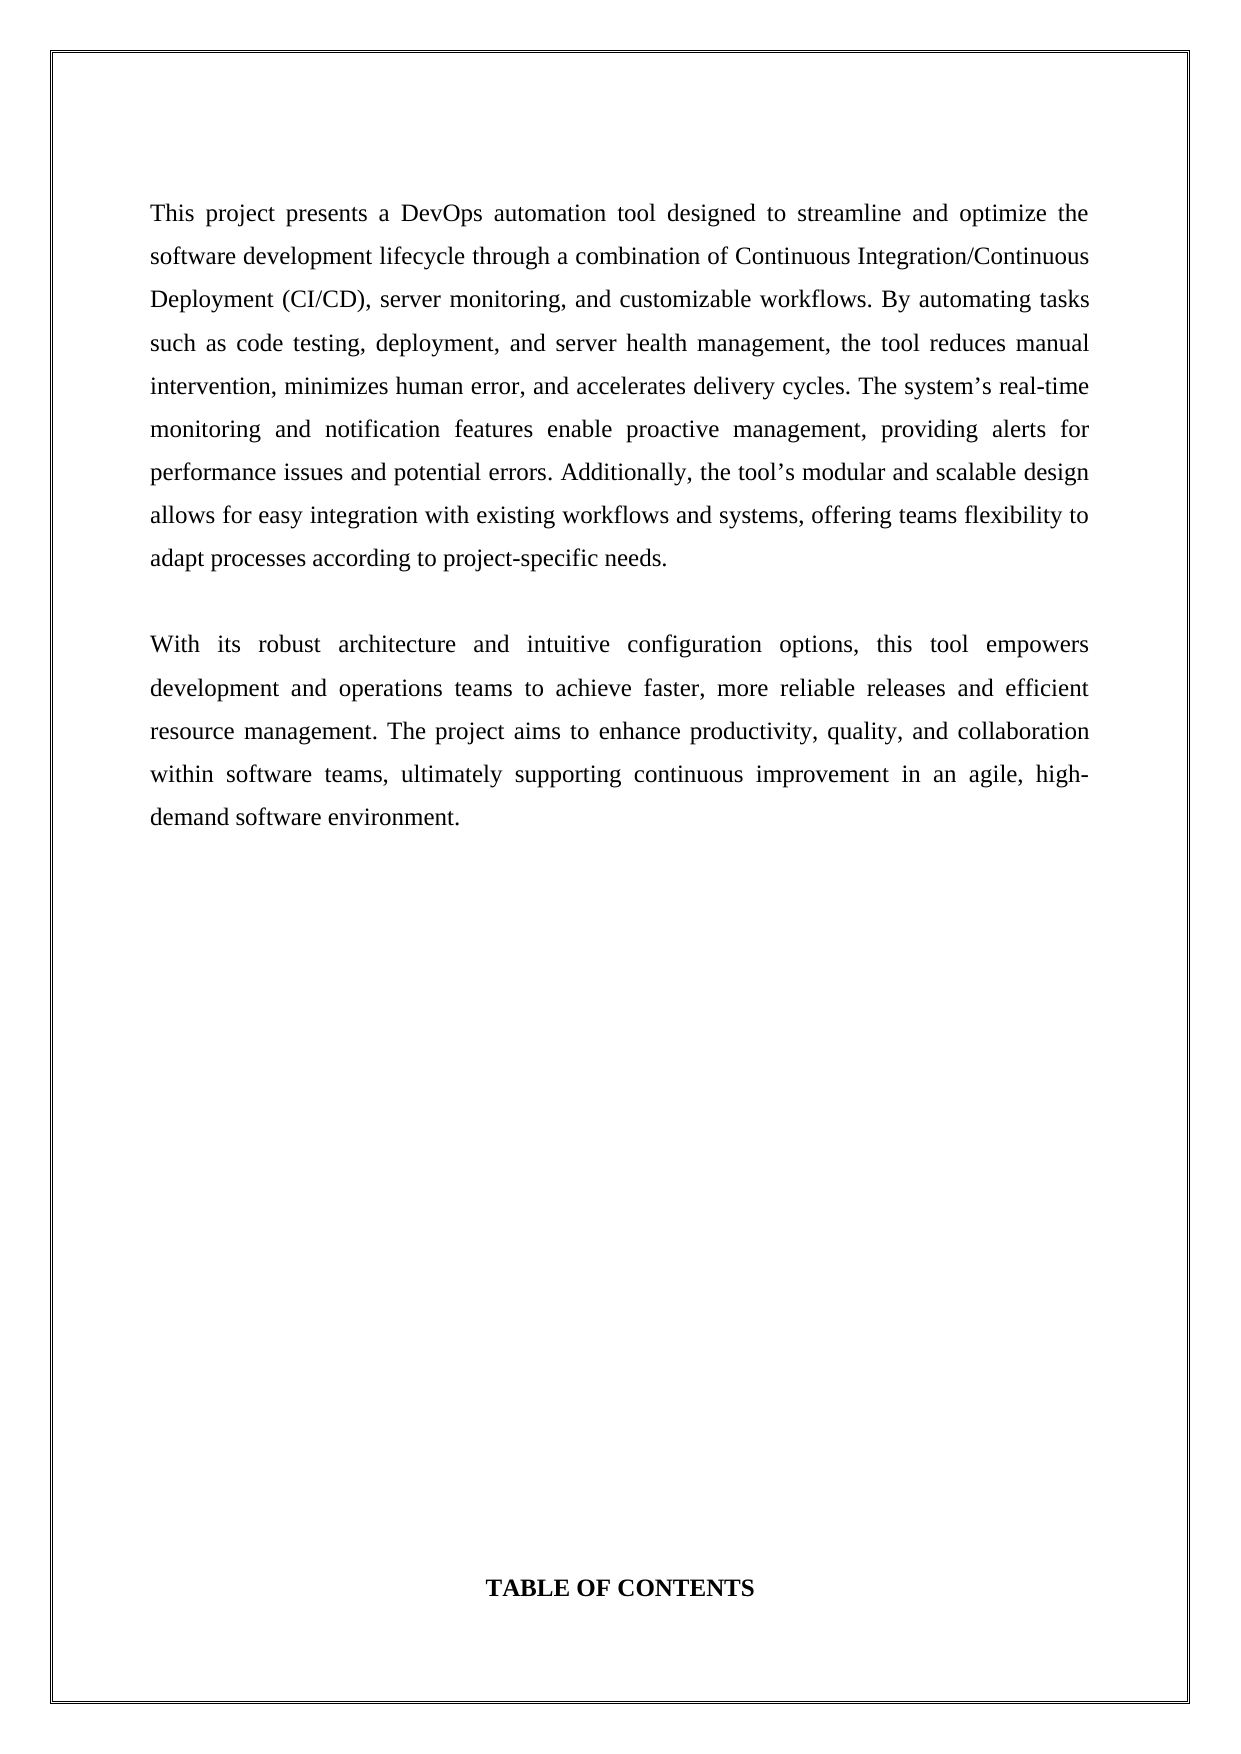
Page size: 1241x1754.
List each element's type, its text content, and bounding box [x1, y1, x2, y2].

text This project presents a DevOps automation tool designed to streamline and optimize the software development lifecycle through a combination of Continuous Integration/Continuous Deployment (CI/CD), server monitoring, and customizable workflows. By automating tasks such as code testing, deployment, and server health management, the tool reduces manual intervention, minimizes human error, and accelerates delivery cycles. The system’s real-time monitoring and notification features enable proactive management, providing alerts for performance issues and potential errors. Additionally, the tool’s modular and scalable design allows for easy integration with existing workflows and systems, offering teams flexibility to adapt processes according to project-specific needs. [150, 198, 1090, 572]
text TABLE OF CONTENTS [150, 1573, 1090, 1602]
text With its robust architecture and intuitive configuration options, this tool empowers development and operations teams to achieve faster, more reliable releases and efficient resource management. The project aims to enhance productivity, quality, and collaboration within software teams, ultimately supporting continuous improvement in an agile, high-demand software environment. [150, 629, 1090, 831]
